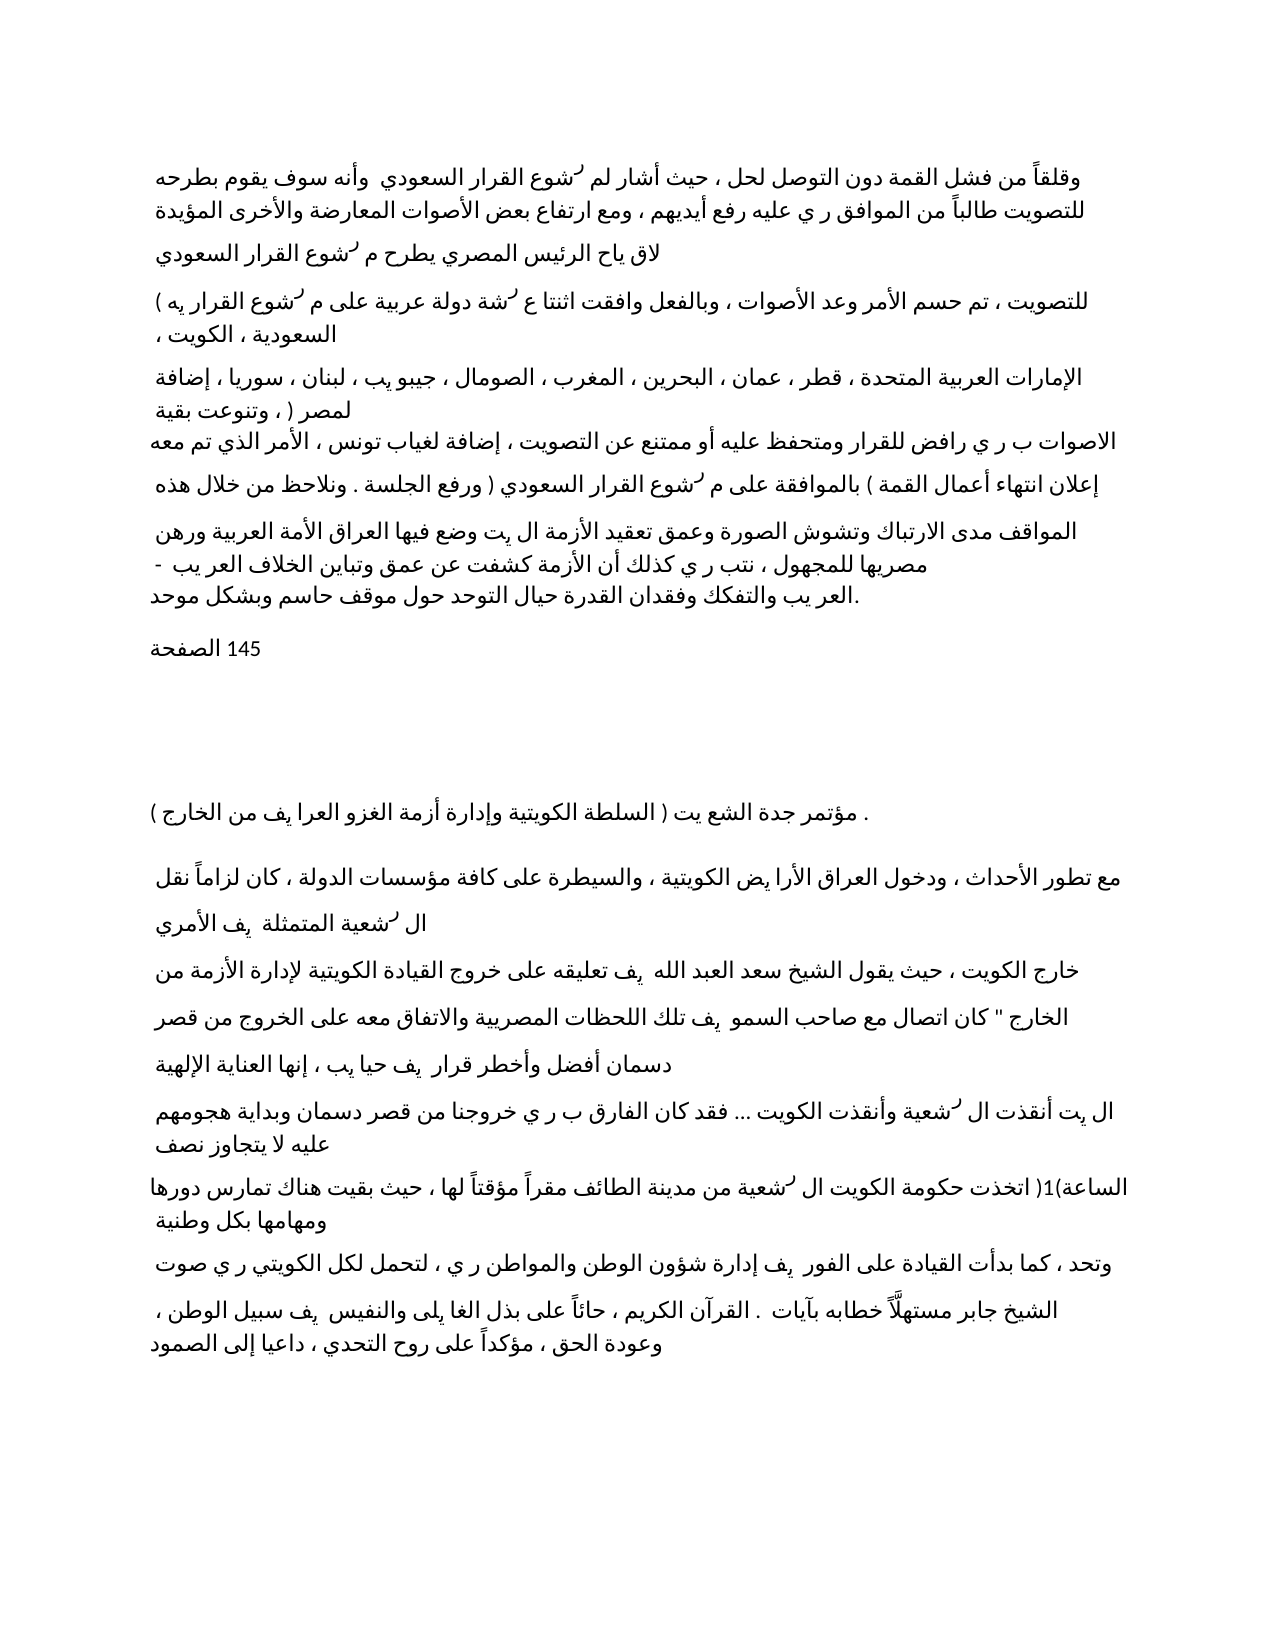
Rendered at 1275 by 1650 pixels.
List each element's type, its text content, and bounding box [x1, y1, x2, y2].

text . مؤتمر جدة الشع يت ( السلطة الكويتية وإدارة أزمة الغزو العرا يف من الخارج ) [149, 786, 1131, 829]
text الاصوات ب ر ي رافض للقرار ومتحفظ عليه أو ممتنع عن التصويت ، إضافة لغياب تونس ، الأمر الذي تم معه إعلان انتهاء أعمال القمة ) بالموافقة على م رشوع القرار السعودي ( ورفع الجلسة . ونلاحظ من خلال هذه المواقف مدى الارتباك وتشوش الصورة وعمق تعقيد الأزمة ال يت وضع فيها العراق الأمة العربية ورهن مصريها للمجهول ، نتب ر ي كذلك أن الأزمة كشفت عن عمق وتباين الخلاف العر يب - [149, 427, 1131, 578]
text ال يت أنقذت ال رشعية وأنقذت الكويت ... فقد كان الفارق ب ر ي خروجنا من قصر دسمان وبداية هجومهم عليه لا يتجاوز نصف [149, 1085, 1131, 1158]
text وتحد ، کما بدأت القيادة على الفور يف إدارة شؤون الوطن والمواطن ر ي ، لتحمل لكل الكويتي ر ي صوت الشيخ جابر مستهلَّاً خطابه بآيات . القرآن الكريم ، حائاً على بذل الغا يلى والنفيس يف سبيل الوطن ، وعودة الحق ، مؤكداً على روح التحدي ، داعيا إلى الصمود [149, 1237, 1131, 1357]
text مع تطور الأحداث ، ودخول العراق الأرا يض الكويتية ، والسيطرة على كافة مؤسسات الدولة ، كان لزاماً نقل ال رشعية المتمثلة يف الأمري [149, 851, 1131, 940]
text خارج الكويت ، حيث يقول الشيخ سعد العبد الله يف تعليقه على خروج القيادة الكويتية لإدارة الأزمة من الخارج " كان اتصال مع صاحب السمو يف تلك اللحظات المصريية والاتفاق معه على الخروج من قصر دسمان أفضل وأخطر قرار يف حيا يب ، إنها العناية الإلهية [149, 944, 1124, 1081]
text الإمارات العربية المتحدة ، قطر ، عمان ، البحرين ، المغرب ، الصومال ، جيبو يب ، لبنان ، سوريا ، إضافة لمصر ( ، وتنوعت بقية [149, 351, 1131, 424]
text .العر يب والتفكك وفقدان القدرة حيال التوحد حول موقف حاسم وبشكل موحد [149, 581, 1131, 609]
text 145 الصفحة [149, 634, 1131, 662]
text للتصويت ، تم حسم الأمر وعد الأصوات ، وبالفعل وافقت اثنتا ع رشة دولة عربية على م رشوع القرار يه ) السعودية ، الكويت ، [149, 275, 1131, 348]
text وقلقاً من فشل القمة دون التوصل لحل ، حيث أشار لم رشوع القرار السعودي وأنه سوف يقوم بطرحه للتصويت طالباً من الموافق ر ي عليه رفع أيديهم ، ومع ارتفاع بعض الأصوات المعارضة والأخرى المؤيدة لاق ياح الرئيس المصري يطرح م رشوع القرار السعودي [149, 151, 1131, 271]
text الساعة)1( اتخذت حكومة الكويت ال رشعية من مدينة الطائف مقراً مؤقتاً لها ، حيث بقيت هناك تمارس دورها ومهامها بكل وطنية [149, 1161, 1131, 1234]
